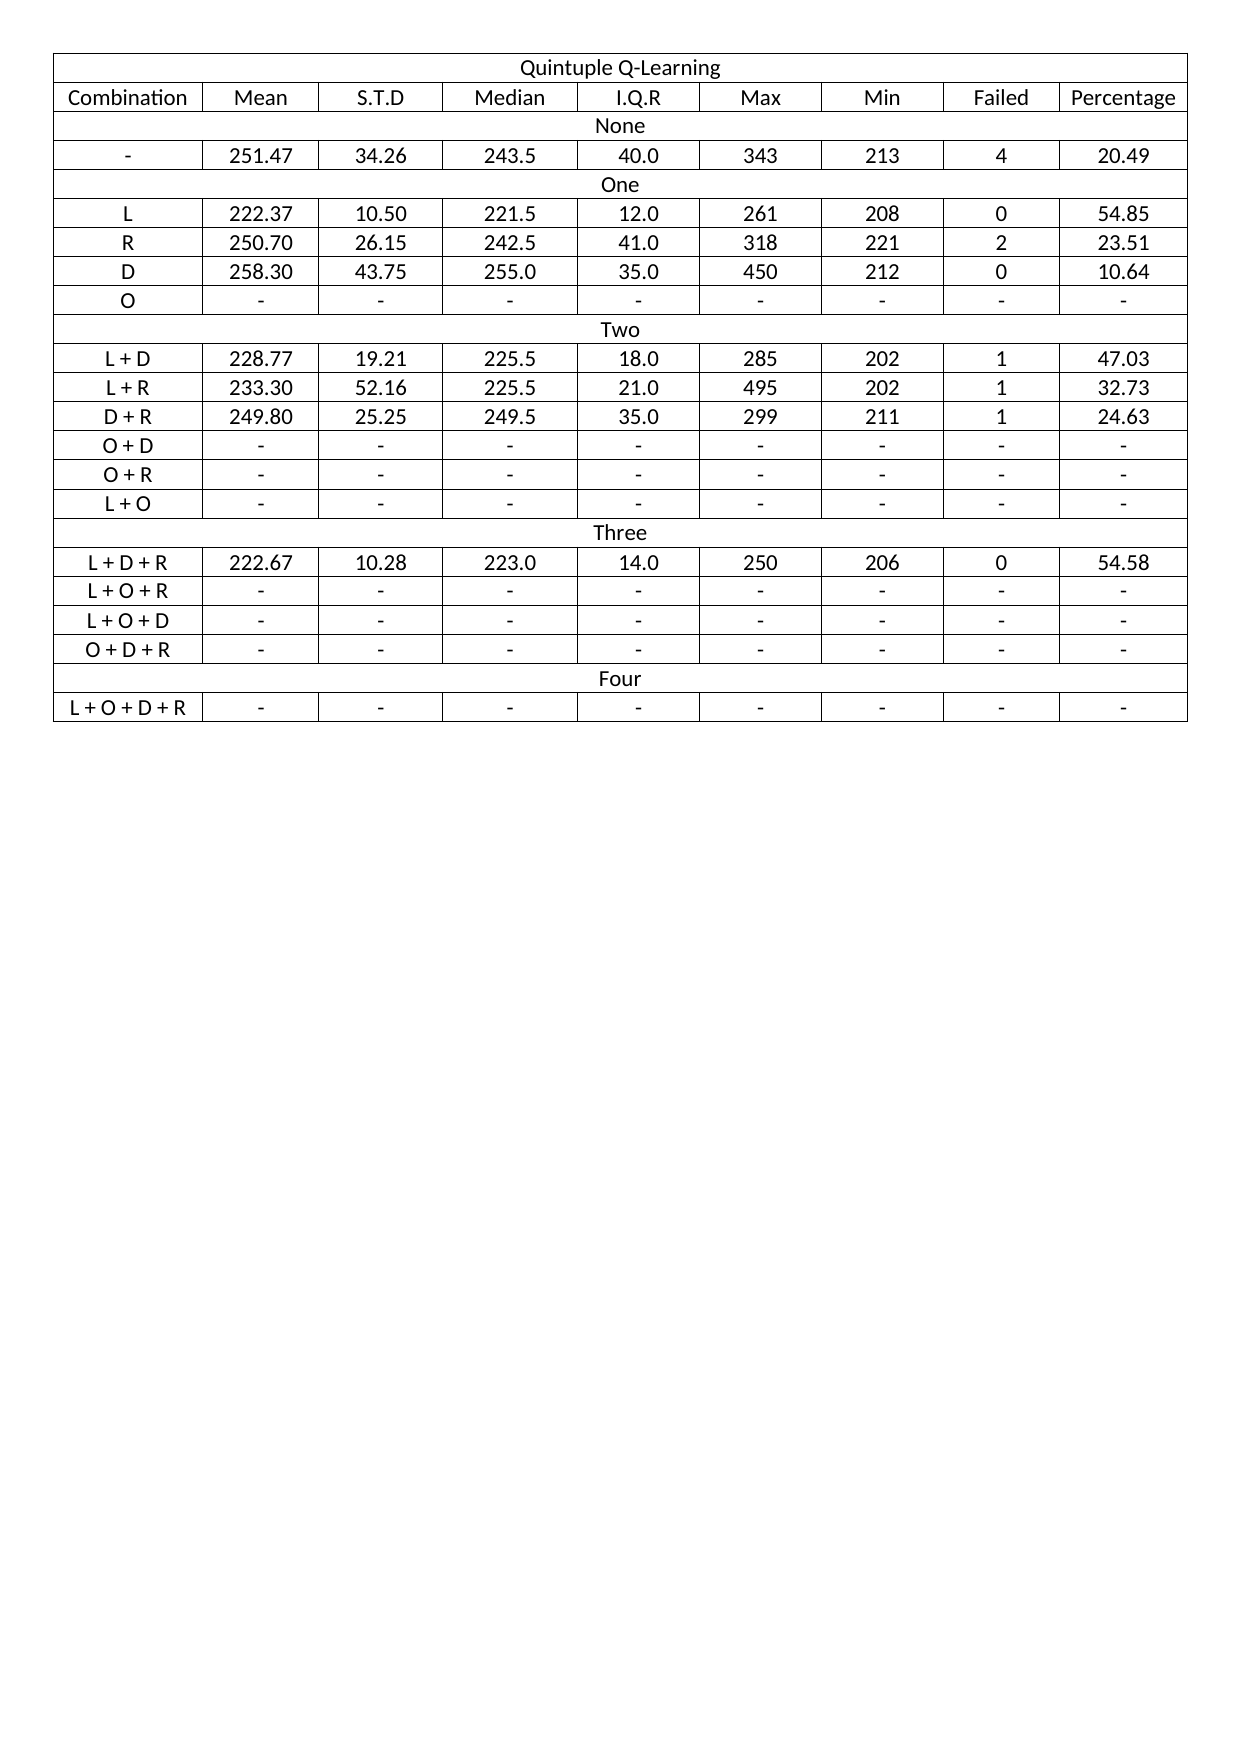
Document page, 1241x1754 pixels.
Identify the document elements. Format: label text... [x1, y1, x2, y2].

table_cell - [944, 431, 1059, 459]
table_cell 52.16 [319, 373, 442, 401]
table_cell None [54, 112, 1187, 140]
table_cell - [319, 460, 442, 488]
table_cell - [203, 490, 318, 517]
table_cell L + R [54, 373, 202, 401]
table_header Quintuple Q-Learning [54, 54, 1187, 82]
table_cell 24.63 [1060, 402, 1187, 430]
table_cell Max [700, 83, 821, 111]
table_cell - [443, 460, 577, 488]
table_cell 10.28 [319, 548, 442, 576]
table_cell 12.0 [578, 199, 699, 227]
table_cell 225.5 [443, 373, 577, 401]
table_cell - [822, 693, 943, 721]
table_cell 35.0 [578, 257, 699, 285]
table_cell - [700, 490, 821, 517]
table_cell - [443, 693, 577, 721]
table_cell 32.73 [1060, 373, 1187, 401]
table_cell - [203, 286, 318, 314]
table_cell 221 [822, 228, 943, 256]
table_cell - [822, 490, 943, 517]
table_cell - [443, 635, 577, 663]
table_cell 1 [944, 402, 1059, 430]
table_cell - [578, 577, 699, 605]
table_cell 495 [700, 373, 821, 401]
table_cell Percentage [1060, 83, 1187, 111]
table_cell L + O + R [54, 577, 202, 605]
table_cell 233.30 [203, 373, 318, 401]
table_cell - [1060, 606, 1187, 634]
table_cell - [944, 490, 1059, 517]
table_cell 250 [700, 548, 821, 576]
table_cell 225.5 [443, 344, 577, 372]
table_cell - [578, 606, 699, 634]
table_cell - [944, 635, 1059, 663]
table_cell - [54, 141, 202, 169]
table_cell - [822, 606, 943, 634]
table_cell Mean [203, 83, 318, 111]
table_cell 222.67 [203, 548, 318, 576]
table_cell - [944, 693, 1059, 721]
table_cell 343 [700, 141, 821, 169]
table_cell 26.15 [319, 228, 442, 256]
table_cell - [443, 577, 577, 605]
table_cell 213 [822, 141, 943, 169]
table_cell 208 [822, 199, 943, 227]
table_cell 54.58 [1060, 548, 1187, 576]
table_cell 222.37 [203, 199, 318, 227]
table_cell O [54, 286, 202, 314]
table_cell 1 [944, 373, 1059, 401]
table_cell - [203, 577, 318, 605]
table_cell S.T.D [319, 83, 442, 111]
table_cell - [319, 490, 442, 517]
table_cell 21.0 [578, 373, 699, 401]
table_cell 19.21 [319, 344, 442, 372]
table_cell - [203, 693, 318, 721]
table_cell - [822, 577, 943, 605]
table_cell - [944, 460, 1059, 488]
table_cell - [700, 606, 821, 634]
table_cell - [822, 286, 943, 314]
table_cell 228.77 [203, 344, 318, 372]
table_cell - [578, 286, 699, 314]
table_cell Failed [944, 83, 1059, 111]
table_cell 2 [944, 228, 1059, 256]
table_cell - [319, 606, 442, 634]
table_cell Median [443, 83, 577, 111]
table_cell 34.26 [319, 141, 442, 169]
table_cell - [319, 693, 442, 721]
table_cell O + R [54, 460, 202, 488]
table_cell 20.49 [1060, 141, 1187, 169]
table_cell - [700, 635, 821, 663]
table_cell 206 [822, 548, 943, 576]
table_cell L + O + D + R [54, 693, 202, 721]
table_cell - [1060, 490, 1187, 517]
table_cell 202 [822, 344, 943, 372]
table_cell - [443, 286, 577, 314]
table_cell 41.0 [578, 228, 699, 256]
table_cell - [1060, 693, 1187, 721]
table_cell 243.5 [443, 141, 577, 169]
table_cell 211 [822, 402, 943, 430]
table_cell One [54, 170, 1187, 198]
table_cell 258.30 [203, 257, 318, 285]
table_cell - [203, 606, 318, 634]
table_cell - [1060, 286, 1187, 314]
table_cell Three [54, 519, 1187, 547]
table_cell - [700, 693, 821, 721]
table_cell - [944, 606, 1059, 634]
table_cell 47.03 [1060, 344, 1187, 372]
table_cell L + O + D [54, 606, 202, 634]
table_cell 318 [700, 228, 821, 256]
table_cell - [822, 431, 943, 459]
table_cell 0 [944, 257, 1059, 285]
table_cell 0 [944, 548, 1059, 576]
table_cell 285 [700, 344, 821, 372]
table_cell Four [54, 664, 1187, 692]
table_cell - [578, 460, 699, 488]
table_cell O + D [54, 431, 202, 459]
table_cell 299 [700, 402, 821, 430]
table_cell - [700, 431, 821, 459]
table_cell L [54, 199, 202, 227]
table_cell 249.80 [203, 402, 318, 430]
table_cell - [443, 490, 577, 517]
table_cell - [319, 577, 442, 605]
table_cell L + D [54, 344, 202, 372]
table_cell 223.0 [443, 548, 577, 576]
table_cell - [578, 490, 699, 517]
table_cell - [944, 577, 1059, 605]
table_cell 255.0 [443, 257, 577, 285]
table_cell - [700, 577, 821, 605]
table_cell 250.70 [203, 228, 318, 256]
table_cell 25.25 [319, 402, 442, 430]
table_cell 40.0 [578, 141, 699, 169]
table_cell - [578, 693, 699, 721]
table_cell - [822, 460, 943, 488]
table_cell - [1060, 577, 1187, 605]
table_cell Two [54, 315, 1187, 343]
table_cell 35.0 [578, 402, 699, 430]
table_cell O + D + R [54, 635, 202, 663]
table_cell - [578, 431, 699, 459]
table_cell 54.85 [1060, 199, 1187, 227]
table_cell Min [822, 83, 943, 111]
table_cell 242.5 [443, 228, 577, 256]
table_cell 221.5 [443, 199, 577, 227]
table_cell - [700, 286, 821, 314]
table_cell 1 [944, 344, 1059, 372]
table_cell 450 [700, 257, 821, 285]
table_cell - [443, 431, 577, 459]
table_cell - [203, 635, 318, 663]
table_cell 14.0 [578, 548, 699, 576]
table_cell - [1060, 460, 1187, 488]
table_cell - [700, 460, 821, 488]
table_cell 251.47 [203, 141, 318, 169]
table_cell - [443, 606, 577, 634]
table_cell 249.5 [443, 402, 577, 430]
table_cell 43.75 [319, 257, 442, 285]
table_cell - [944, 286, 1059, 314]
table_cell 23.51 [1060, 228, 1187, 256]
table_cell - [319, 635, 442, 663]
table_cell Combination [54, 83, 202, 111]
table_cell 212 [822, 257, 943, 285]
table_cell 202 [822, 373, 943, 401]
table_cell 0 [944, 199, 1059, 227]
table_cell 4 [944, 141, 1059, 169]
table_cell - [319, 286, 442, 314]
table_cell L + O [54, 490, 202, 517]
table_cell R [54, 228, 202, 256]
table_cell 10.50 [319, 199, 442, 227]
table_cell 10.64 [1060, 257, 1187, 285]
table_cell 261 [700, 199, 821, 227]
table_cell 18.0 [578, 344, 699, 372]
table_cell D + R [54, 402, 202, 430]
table_cell I.Q.R [578, 83, 699, 111]
table_cell - [578, 635, 699, 663]
table_cell - [1060, 431, 1187, 459]
table_cell - [203, 460, 318, 488]
table_cell - [203, 431, 318, 459]
table_cell D [54, 257, 202, 285]
table_cell L + D + R [54, 548, 202, 576]
table_cell - [1060, 635, 1187, 663]
table_cell - [319, 431, 442, 459]
table_cell - [822, 635, 943, 663]
